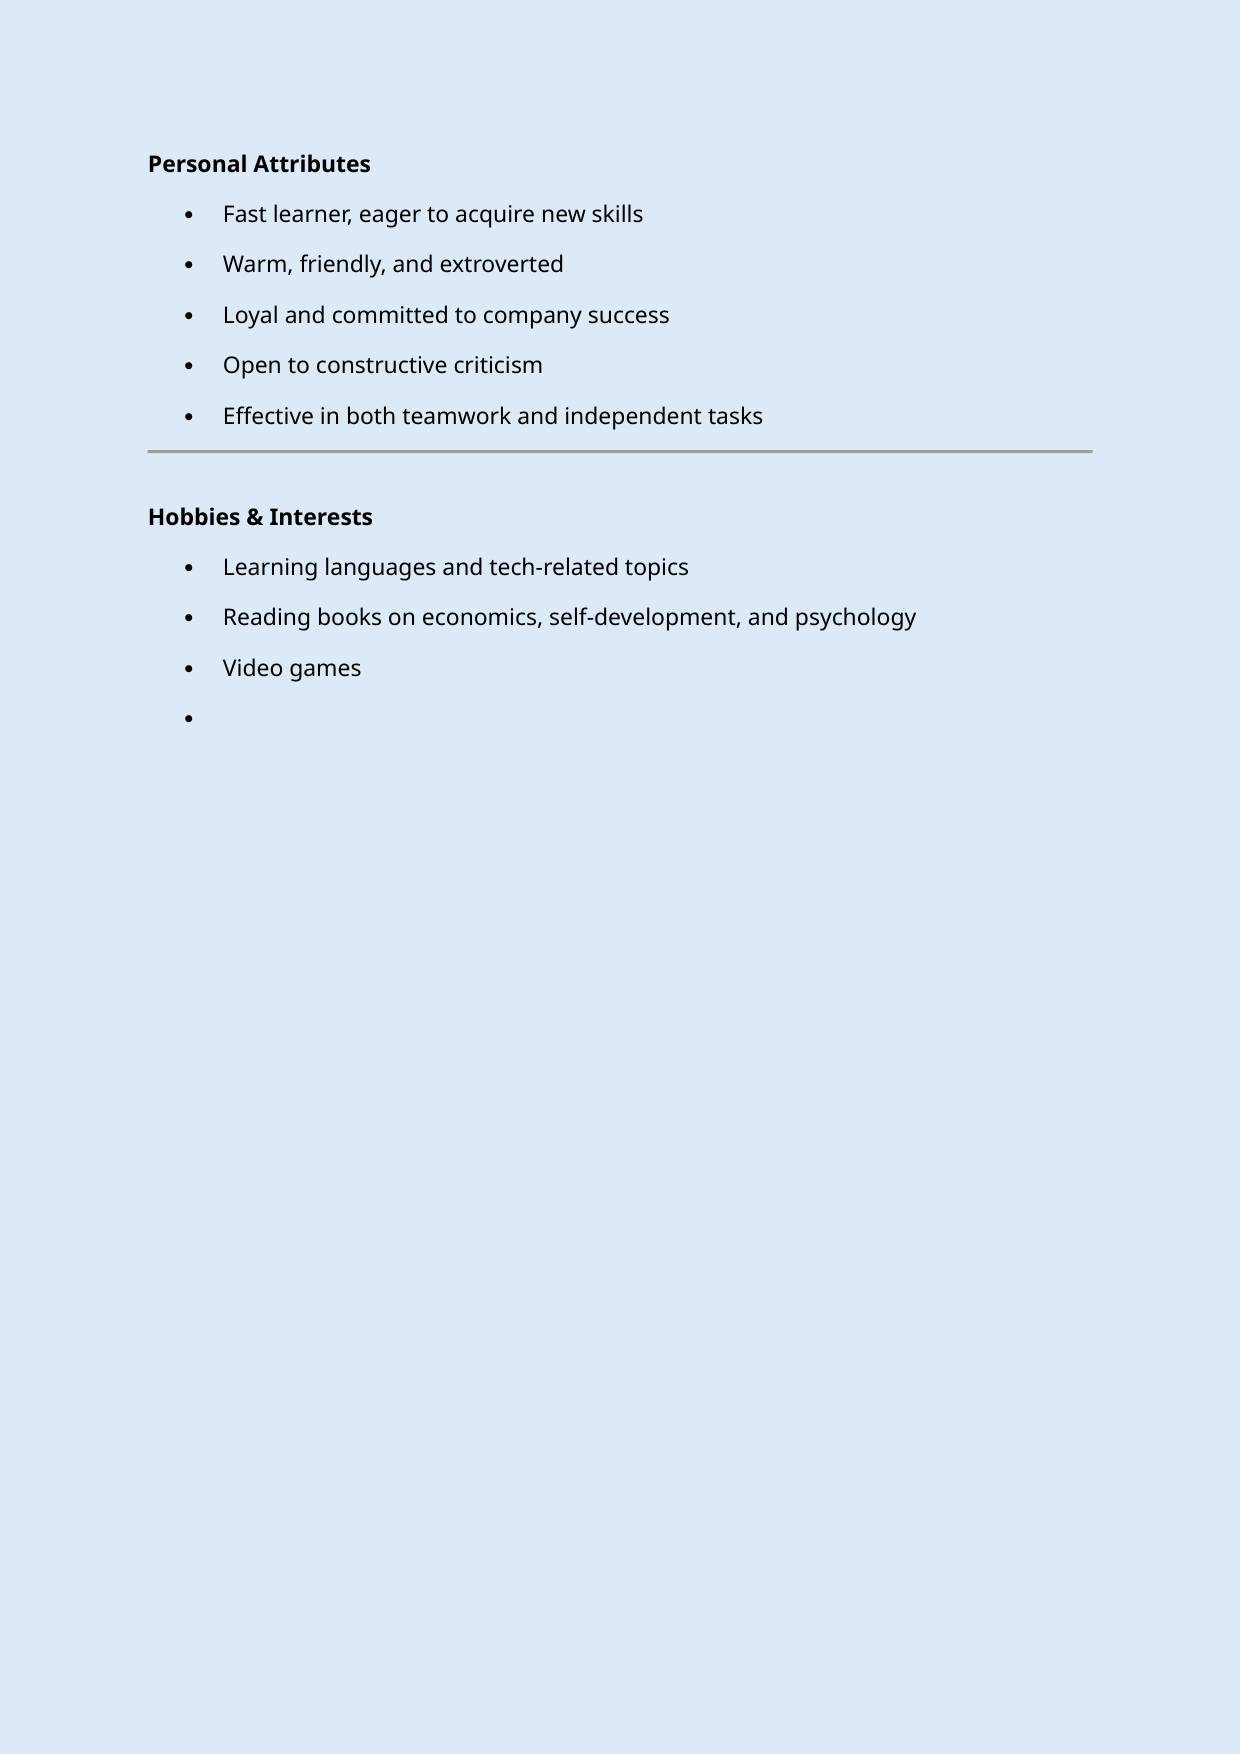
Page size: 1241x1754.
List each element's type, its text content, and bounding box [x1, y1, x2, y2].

list Reading books on economics, self-development, and psychology [185, 601, 1093, 633]
list Fast learner, eager to acquire new skills [185, 198, 1093, 229]
list Loyal and committed to company success [185, 299, 1093, 330]
text Hobbies & Interests [148, 501, 1093, 532]
list Open to constructive criticism [185, 349, 1093, 381]
list Learning languages and tech-related topics [185, 551, 1093, 582]
list Video games [185, 652, 1093, 683]
list Effective in both teamwork and independent tasks [185, 400, 1093, 431]
text Personal Attributes [148, 148, 1093, 179]
list Warm, friendly, and extroverted [185, 248, 1093, 280]
